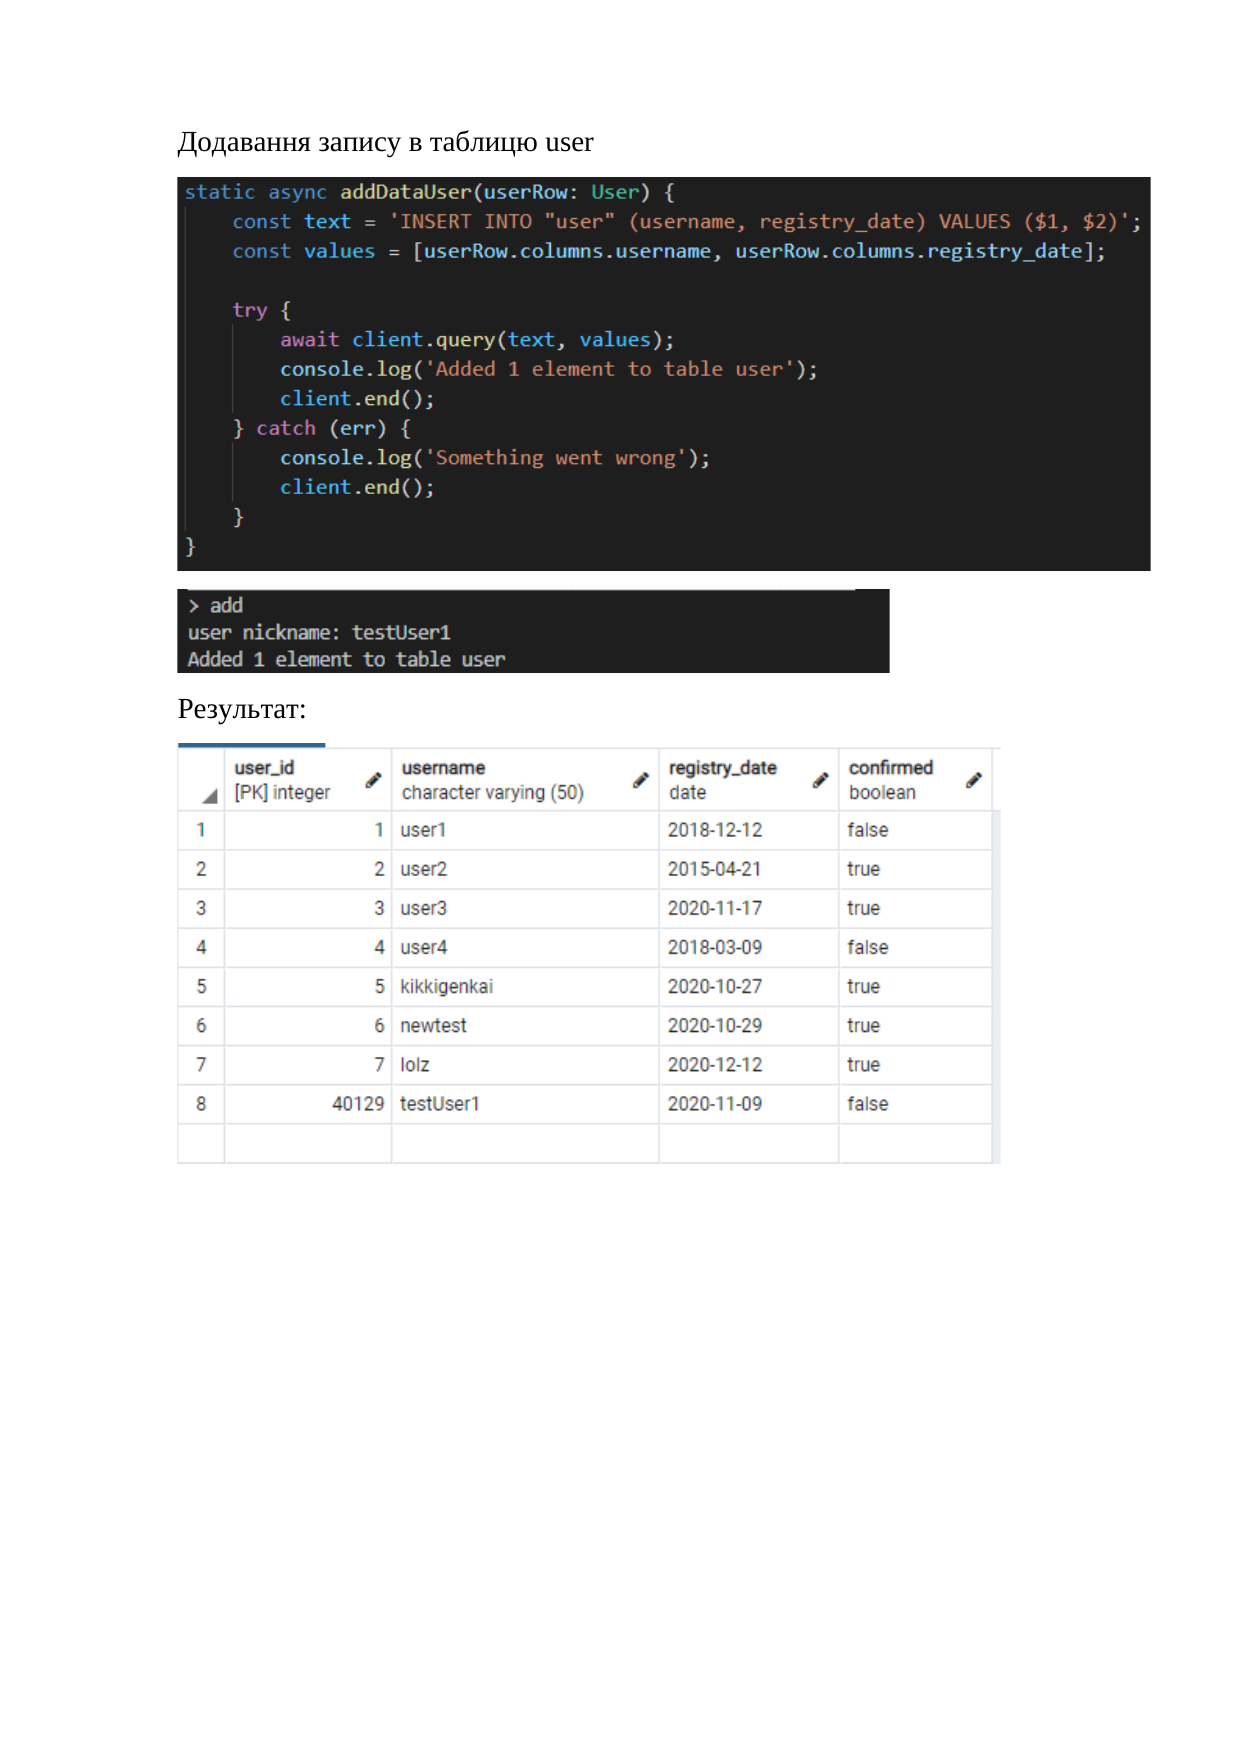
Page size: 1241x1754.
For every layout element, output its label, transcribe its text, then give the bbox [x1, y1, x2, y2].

picture [177, 589, 890, 673]
text Додавання запису в таблицю user [177, 124, 1152, 158]
picture [177, 177, 1151, 571]
text Результат: [177, 691, 1152, 725]
picture [177, 743, 1001, 1164]
